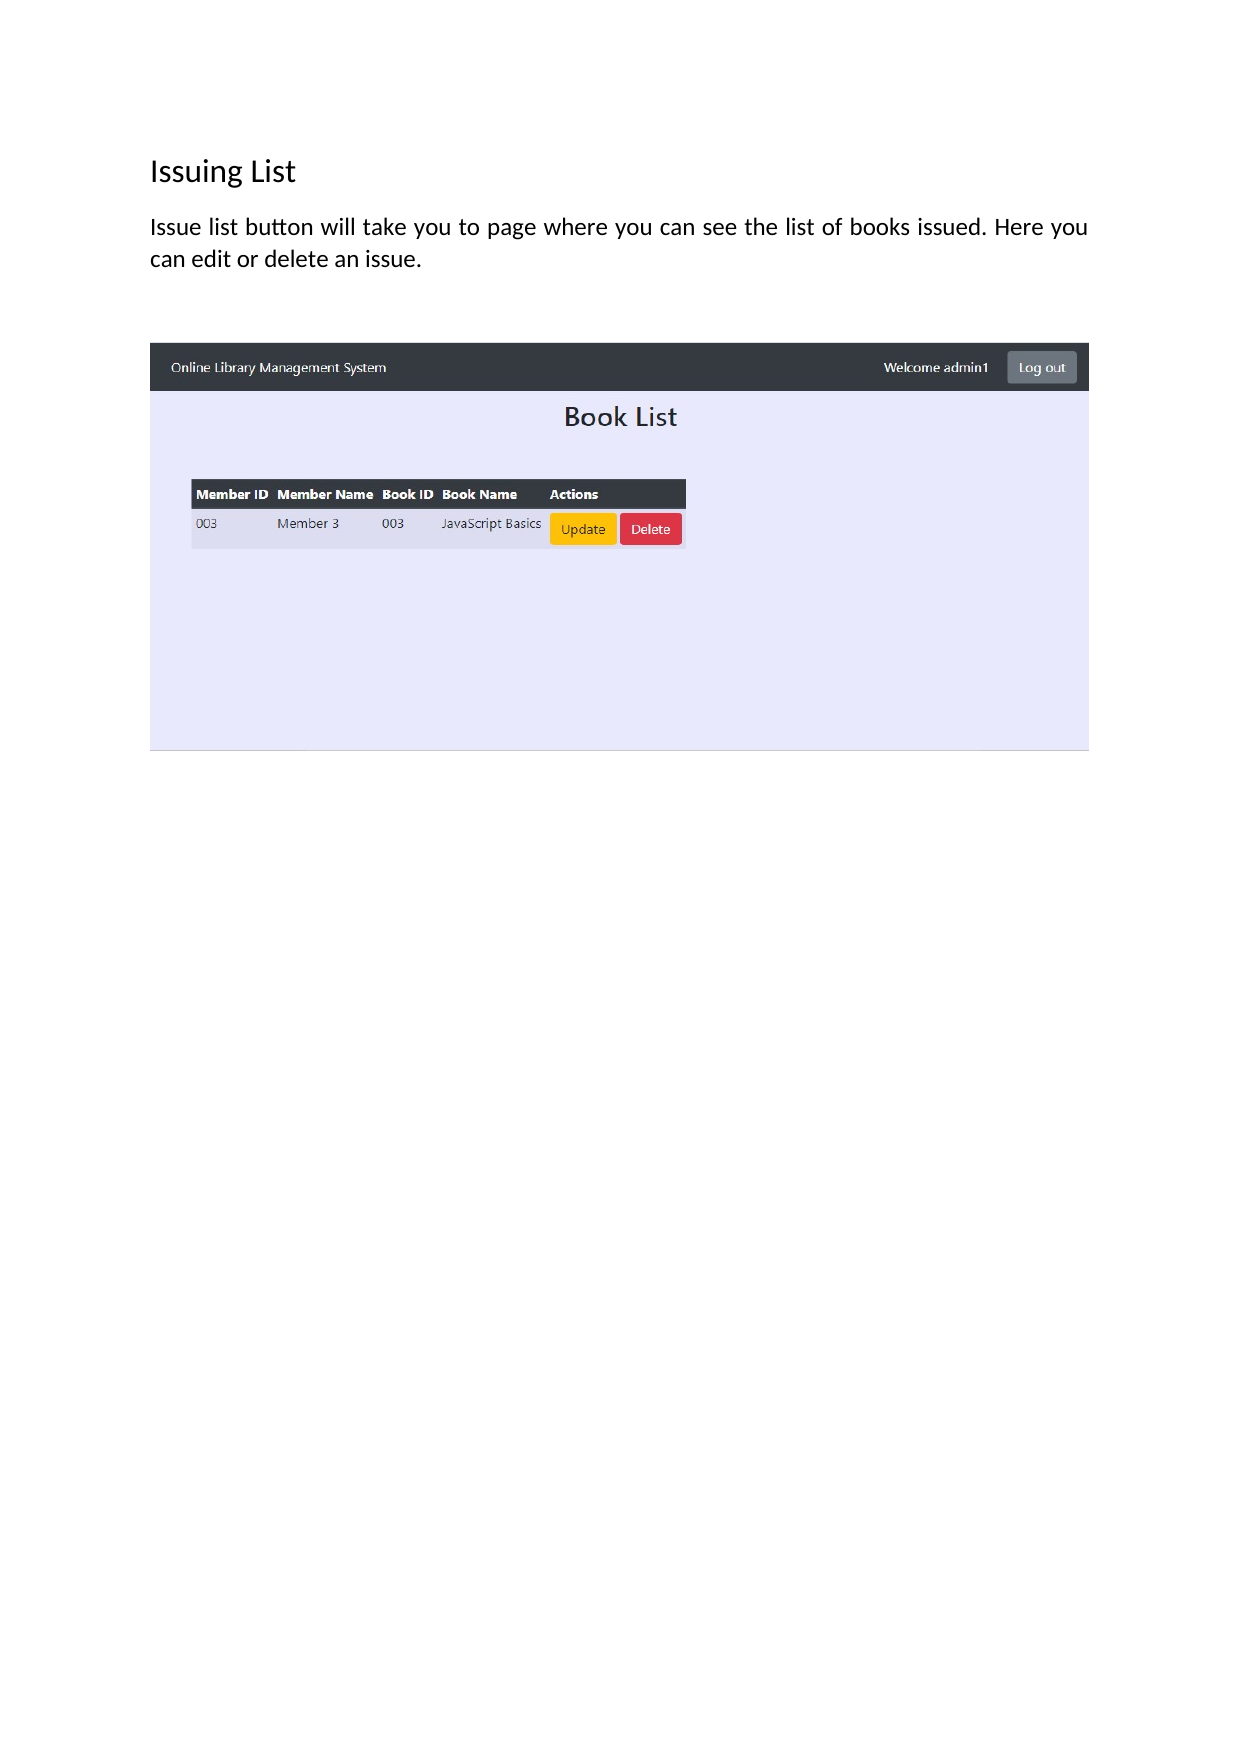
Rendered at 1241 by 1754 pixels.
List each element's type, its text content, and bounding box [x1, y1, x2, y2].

picture [150, 342, 1089, 751]
text Issue list button will take you to page where you can see the list of books issued. Here you can edit or delete an issue. [150, 211, 1090, 274]
text Issuing List [150, 150, 1090, 191]
